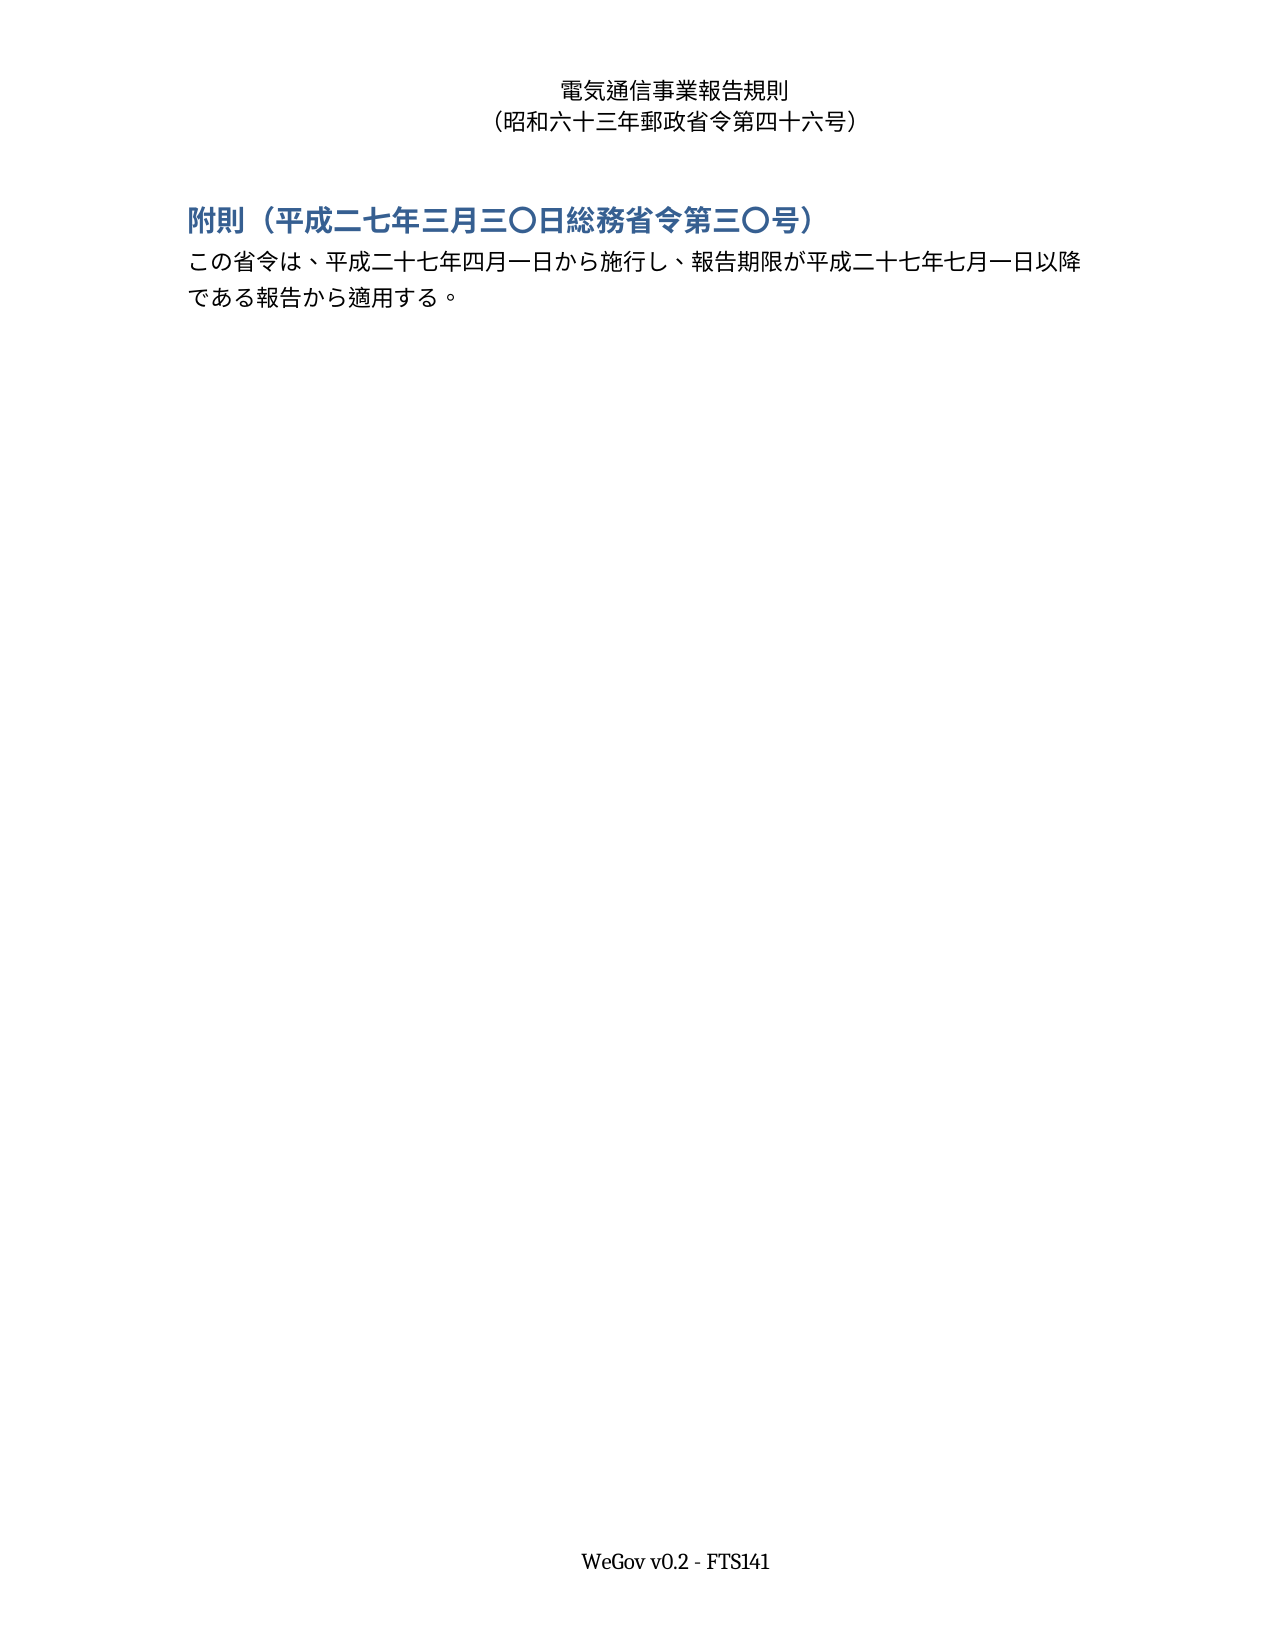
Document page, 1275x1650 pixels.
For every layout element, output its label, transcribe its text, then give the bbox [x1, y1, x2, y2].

text この省令は、平成二十七年四月一日から施行し、報告期限が平成二十七年七月一日以降である報告から適用する。 [187, 246, 1087, 313]
subtitle 附則（平成二七年三月三〇日総務省令第三〇号） [187, 200, 1087, 240]
